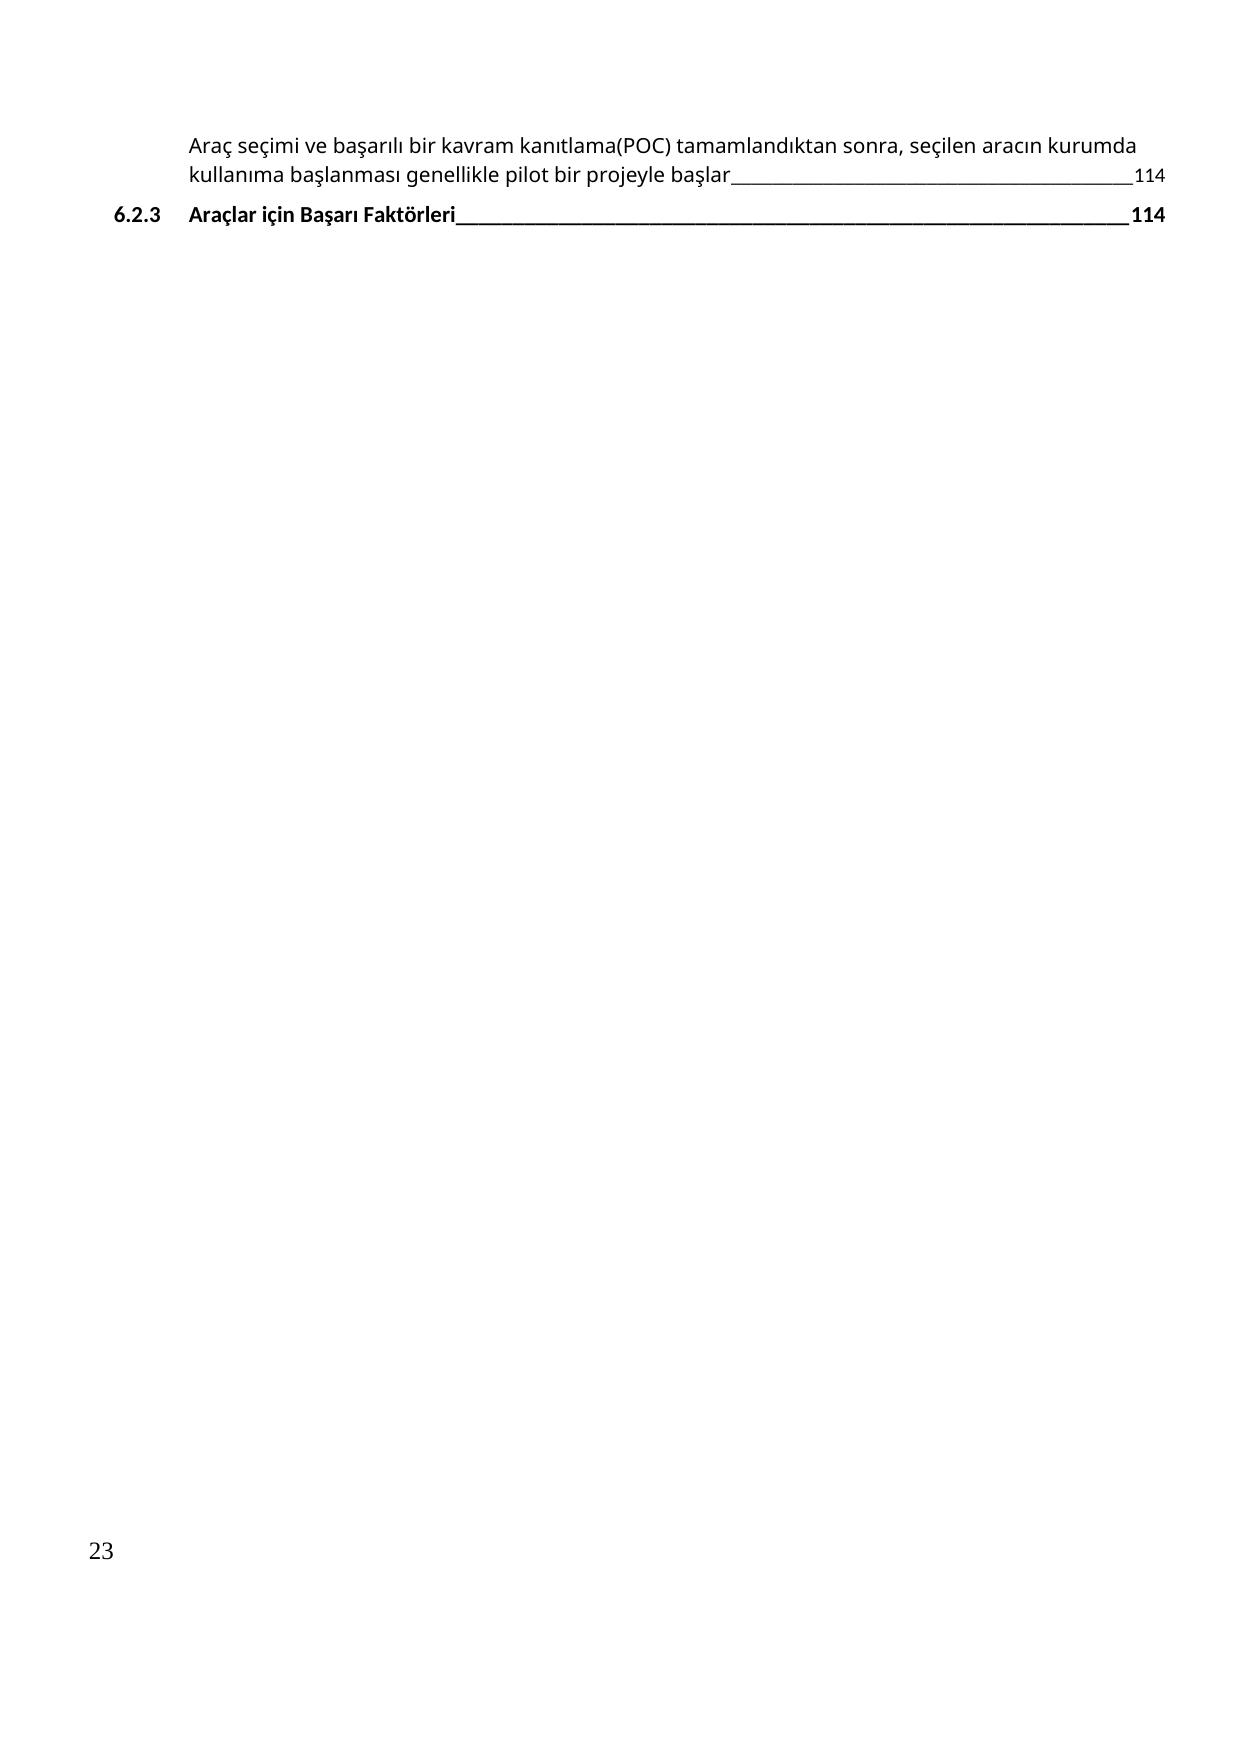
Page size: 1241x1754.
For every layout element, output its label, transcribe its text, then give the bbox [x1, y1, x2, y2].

text 6.2.3 Araçlar için Başarı Faktörleri 114 [113, 201, 1167, 229]
text Araç seçimi ve başarılı bir kavram kanıtlama(POC) tamamlandıktan sonra, seçilen aracın kurumda kullanıma başlanması genellikle pilot bir projeyle başlar 114 [188, 131, 1167, 188]
